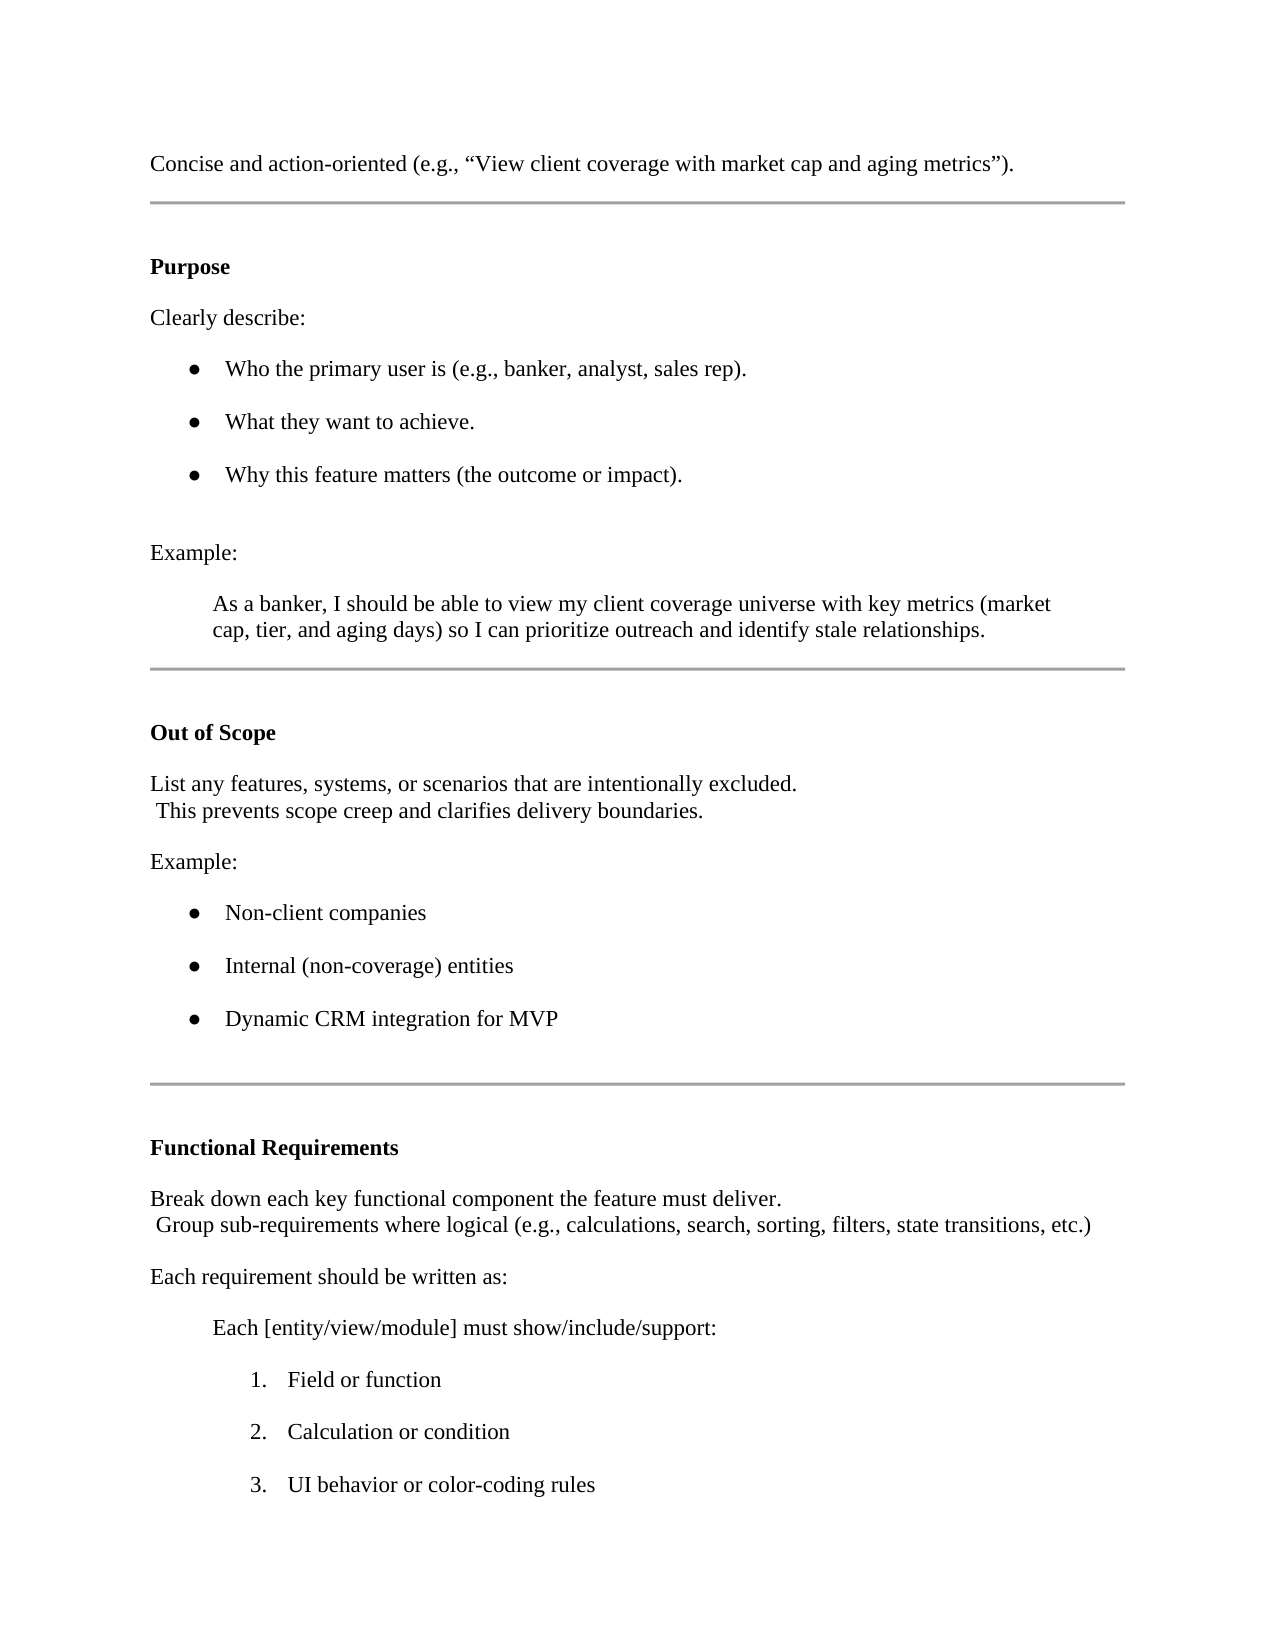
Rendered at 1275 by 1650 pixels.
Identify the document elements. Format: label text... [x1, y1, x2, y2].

text As a banker, I should be able to view my client coverage universe with key metrics (market cap, tier, and aging days) so I can prioritize outreach and identify stale relationships. [212, 590, 1062, 643]
text Break down each key functional component the feature must deliver. Group sub-requirements where logical (e.g., calculations, search, sorting, filters, state transitions, etc.) [150, 1185, 1125, 1238]
list Dynamic CRM integration for MVP [187, 1005, 1125, 1057]
text Each requirement should be written as: [150, 1263, 1125, 1289]
subtitle Purpose [150, 253, 1125, 279]
subtitle Functional Requirements [150, 1134, 1125, 1160]
list Who the primary user is (e.g., banker, analyst, sales rep). [187, 355, 1125, 408]
list Field or function [250, 1366, 1062, 1418]
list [250, 1471, 1062, 1497]
list Internal (non-coverage) entities [187, 952, 1125, 1005]
subtitle Out of Scope [150, 719, 1125, 745]
list Why this feature matters (the outcome or impact). [187, 461, 1125, 513]
text Clearly describe: [150, 304, 1125, 330]
text Each [entity/view/module] must show/include/support: [212, 1314, 1062, 1341]
list Calculation or condition [250, 1418, 1062, 1471]
text Example: [150, 848, 1125, 874]
text Example: [150, 538, 1125, 565]
list Non-client companies [187, 899, 1125, 952]
list What they want to achieve. [187, 408, 1125, 461]
text Concise and action-oriented (e.g., “View client coverage with market cap and aging metrics”). [150, 150, 1125, 176]
text List any features, systems, or scenarios that are intentionally excluded. This prevents scope creep and clarifies delivery boundaries. [150, 770, 1125, 823]
